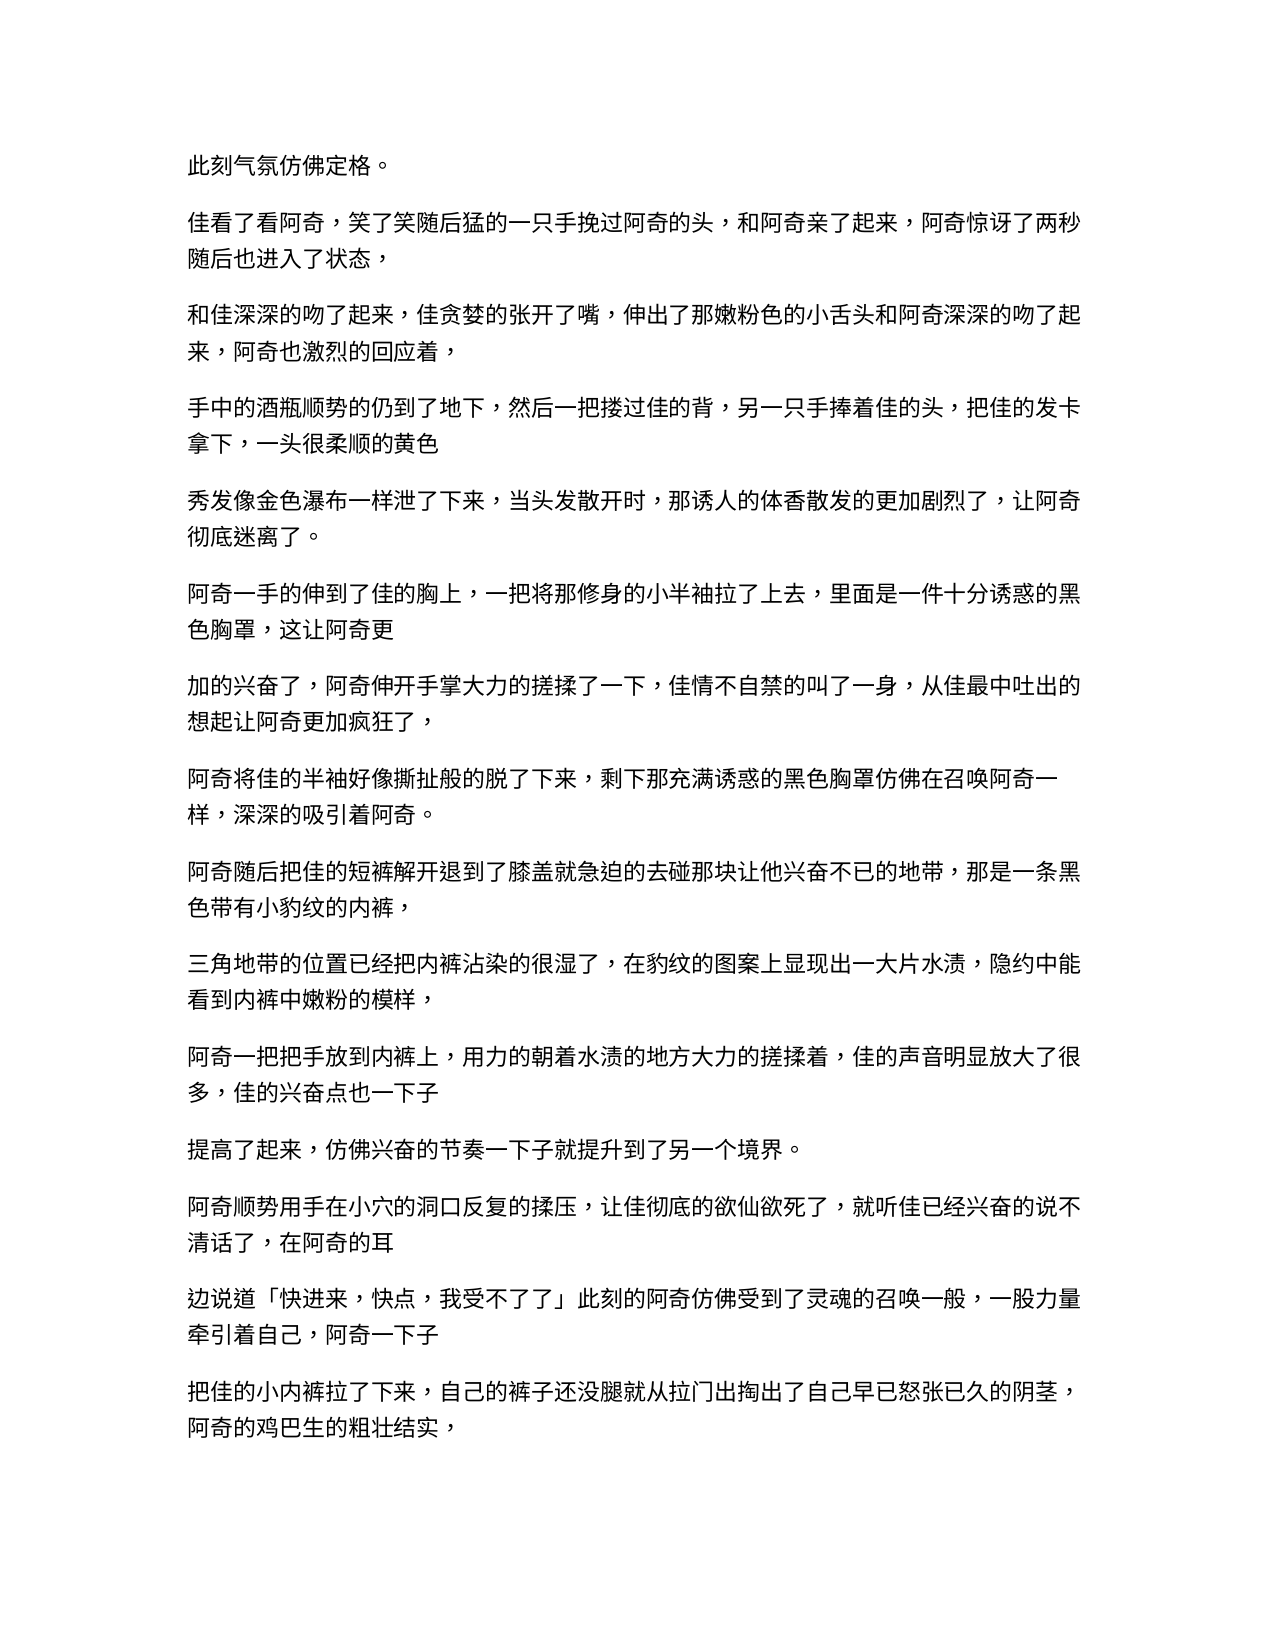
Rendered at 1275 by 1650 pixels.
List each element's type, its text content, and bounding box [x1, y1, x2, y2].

text 手中的酒瓶顺势的仍到了地下，然后一把搂过佳的背，另一只手捧着佳的头，把佳的发卡拿下，一头很柔顺的黄色 [187, 392, 1087, 459]
text 阿奇随后把佳的短裤解开退到了膝盖就急迫的去碰那块让他兴奋不已的地带，那是一条黑色带有小豹纹的内裤， [187, 856, 1087, 923]
text 此刻气氛仿佛定格。 [187, 150, 1087, 181]
text 加的兴奋了，阿奇伸开手掌大力的搓揉了一下，佳情不自禁的叫了一身，从佳最中吐出的想起让阿奇更加疯狂了， [187, 670, 1087, 737]
text 三角地带的位置已经把内裤沾染的很湿了，在豹纹的图案上显现出一大片水渍，隐约中能看到内裤中嫩粉的模样， [187, 948, 1087, 1016]
text 秀发像金色瀑布一样泄了下来，当头发散开时，那诱人的体香散发的更加剧烈了，让阿奇彻底迷离了。 [187, 485, 1087, 552]
text 佳看了看阿奇，笑了笑随后猛的一只手挽过阿奇的头，和阿奇亲了起来，阿奇惊讶了两秒随后也进入了状态， [187, 207, 1087, 274]
text 阿奇顺势用手在小穴的洞口反复的揉压，让佳彻底的欲仙欲死了，就听佳已经兴奋的说不清话了，在阿奇的耳 [187, 1191, 1087, 1258]
text 提高了起来，仿佛兴奋的节奏一下子就提升到了另一个境界。 [187, 1134, 1087, 1165]
text 把佳的小内裤拉了下来，自己的裤子还没腿就从拉门出掏出了自己早已怒张已久的阴茎，阿奇的鸡巴生的粗壮结实， [187, 1376, 1087, 1443]
text 阿奇将佳的半袖好像撕扯般的脱了下来，剩下那充满诱惑的黑色胸罩仿佛在召唤阿奇一样，深深的吸引着阿奇。 [187, 763, 1087, 830]
text 边说道「快进来，快点，我受不了了」此刻的阿奇仿佛受到了灵魂的召唤一般，一股力量牵引着自己，阿奇一下子 [187, 1283, 1087, 1351]
text 阿奇一手的伸到了佳的胸上，一把将那修身的小半袖拉了上去，里面是一件十分诱惑的黑色胸罩，这让阿奇更 [187, 578, 1087, 645]
text 阿奇一把把手放到内裤上，用力的朝着水渍的地方大力的搓揉着，佳的声音明显放大了很多，佳的兴奋点也一下子 [187, 1041, 1087, 1108]
text 和佳深深的吻了起来，佳贪婪的张开了嘴，伸出了那嫩粉色的小舌头和阿奇深深的吻了起来，阿奇也激烈的回应着， [187, 299, 1087, 367]
